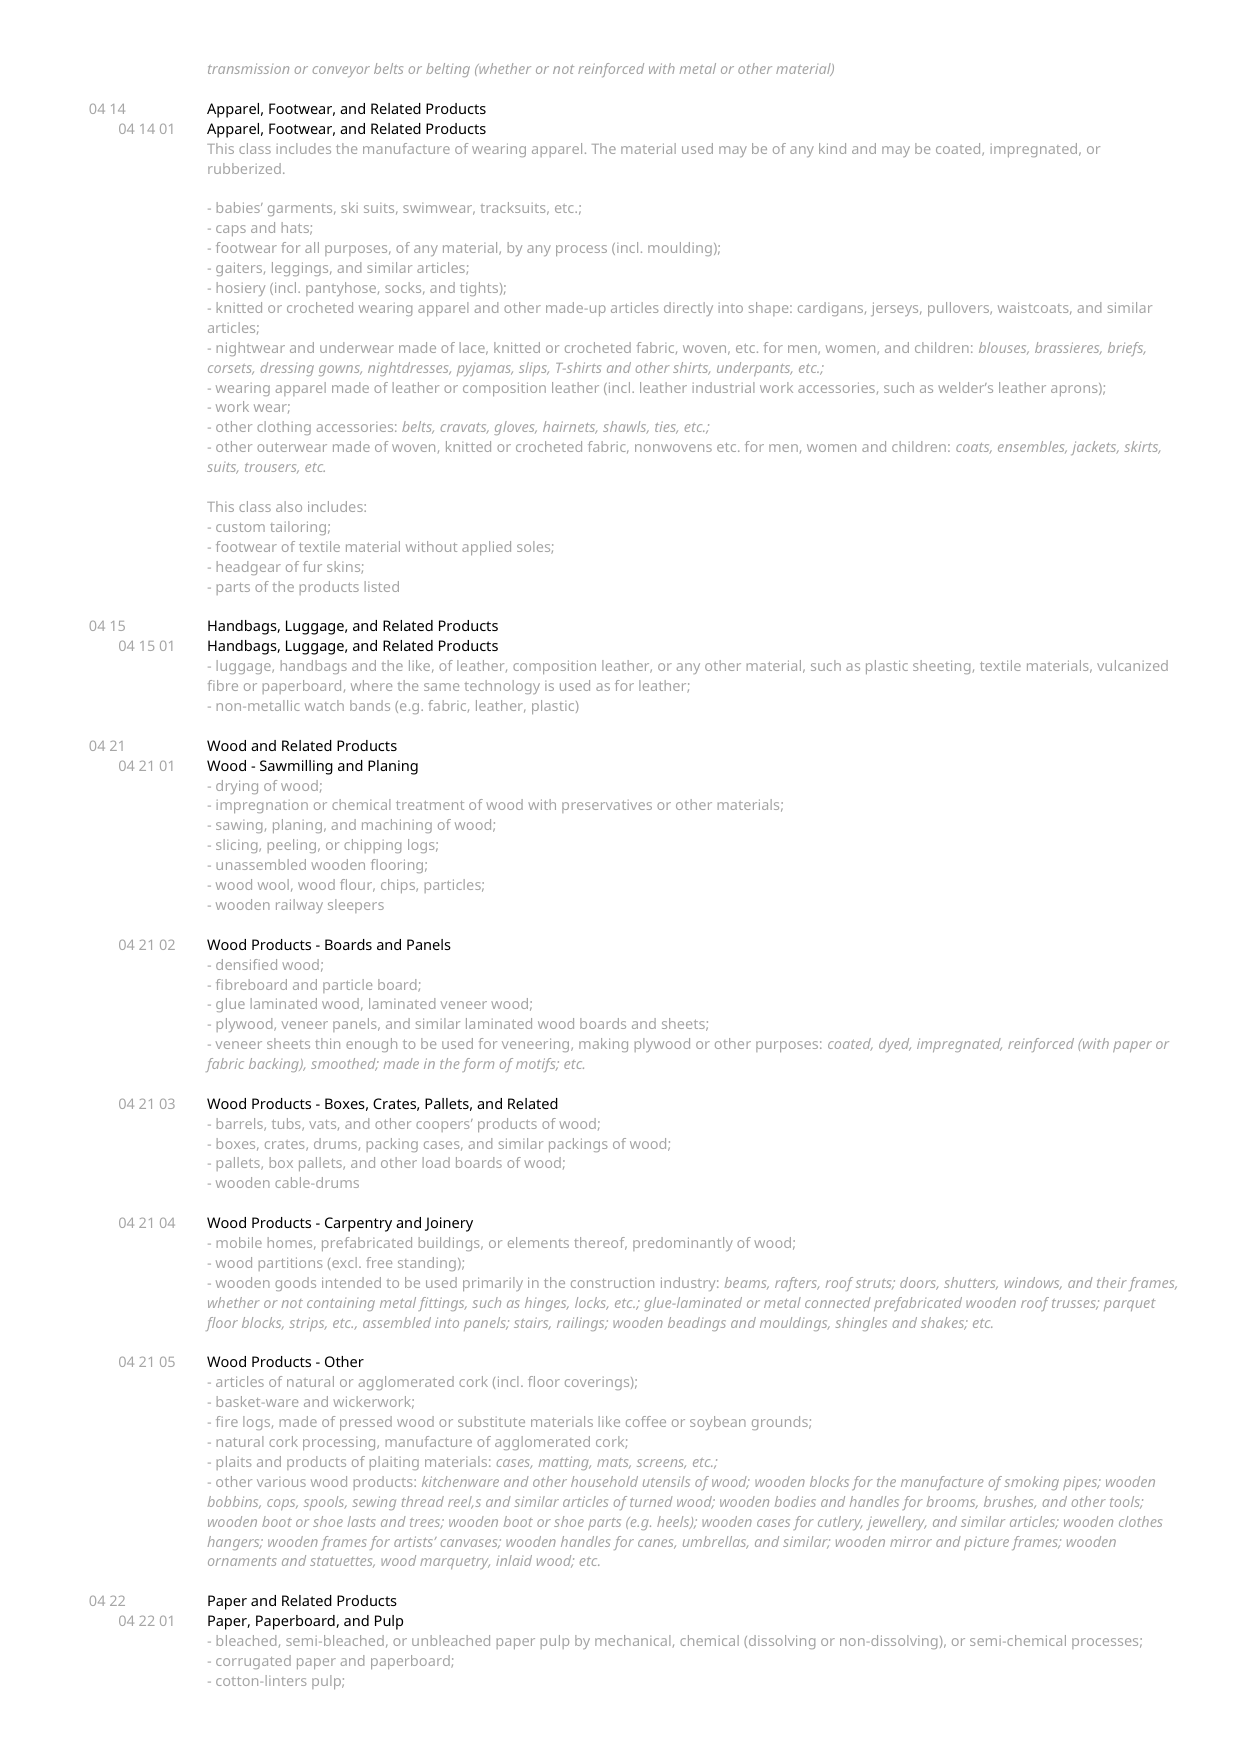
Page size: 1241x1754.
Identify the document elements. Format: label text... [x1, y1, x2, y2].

text - wooden cable-drums [207, 1173, 1181, 1193]
text - cotton-linters pulp; [207, 1671, 1181, 1691]
text - other clothing accessories: belts, cravats, gloves, hairnets, shawls, ties, etc.; [207, 417, 1181, 437]
text - slicing, peeling, or chipping logs; [207, 835, 1181, 855]
text - wood partitions (excl. free standing); [207, 1253, 1181, 1273]
text - footwear for all purposes, of any material, by any process (incl. moulding); [207, 238, 1181, 258]
text - fire logs, made of pressed wood or substitute materials like coffee or soybean grounds; [207, 1412, 1181, 1432]
text - mobile homes, prefabricated buildings, or elements thereof, predominantly of wood; [207, 1233, 1181, 1253]
text 04 22 Paper and Related Products [89, 1591, 1181, 1611]
text - wearing apparel made of leather or composition leather (incl. leather industrial work accessories, such as welder’s leather aprons); [207, 377, 1181, 397]
text - plaits and products of plaiting materials: cases, matting, mats, screens, etc.; [207, 1452, 1181, 1472]
text - drying of wood; [207, 775, 1181, 795]
text 04 21 03 Wood Products - Boxes, Crates, Pallets, and Related [118, 1094, 1181, 1113]
text - hosiery (incl. pantyhose, socks, and tights); [207, 278, 1181, 298]
text - natural cork processing, manufacture of agglomerated cork; [207, 1432, 1181, 1452]
text - impregnation or chemical treatment of wood with preservatives or other materials; [207, 795, 1181, 815]
text - boxes, crates, drums, packing cases, and similar packings of wood; [207, 1133, 1181, 1153]
text 04 21 Wood and Related Products [89, 736, 1181, 755]
text - unassembled wooden flooring; [207, 855, 1181, 875]
text - wood wool, wood flour, chips, particles; [207, 875, 1181, 895]
text - barrels, tubs, vats, and other coopers’ products of wood; [207, 1113, 1181, 1133]
text 04 14 01 Apparel, Footwear, and Related Products [118, 119, 1181, 139]
text - corrugated paper and paperboard; [207, 1651, 1181, 1671]
text 04 14 Apparel, Footwear, and Related Products [89, 99, 1181, 119]
text - sawing, planing, and machining of wood; [207, 815, 1181, 835]
text 04 21 02 Wood Products - Boards and Panels [118, 934, 1181, 954]
text 04 15 01 Handbags, Luggage, and Related Products [118, 636, 1181, 656]
text 04 21 05 Wood Products - Other [118, 1352, 1181, 1372]
text - footwear of textile material without applied soles; [207, 537, 1181, 556]
text 04 21 01 Wood - Sawmilling and Planing [118, 755, 1181, 775]
text - wooden railway sleepers [207, 895, 1181, 914]
text - non-metallic watch bands (e.g. fabric, leather, plastic) [207, 696, 1181, 716]
text - fibreboard and particle board; [207, 974, 1181, 994]
text - bleached, semi-bleached, or unbleached paper pulp by mechanical, chemical (dissolving or non-dissolving), or semi-chemical processes; [207, 1631, 1181, 1651]
text - gaiters, leggings, and similar articles; [207, 258, 1181, 278]
text - pallets, box pallets, and other load boards of wood; [207, 1153, 1181, 1173]
text - glue laminated wood, laminated veneer wood; [207, 994, 1181, 1014]
text - custom tailoring; [207, 517, 1181, 537]
text - nightwear and underwear made of lace, knitted or crocheted fabric, woven, etc. for men, women, and children: blouses, brassieres, briefs, corsets, dressing gowns, nightdresses, pyjamas, slips, T-shirts and other shirts, underpants, etc.; [207, 338, 1181, 377]
text - caps and hats; [207, 218, 1181, 238]
text - work wear; [207, 397, 1181, 417]
text 04 21 04 Wood Products - Carpentry and Joinery [118, 1213, 1181, 1233]
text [207, 59, 1181, 79]
text - parts of the products listed [207, 576, 1181, 596]
text - veneer sheets thin enough to be used for veneering, making plywood or other purposes: coated, dyed, impregnated, reinforced (with paper or fabric backing), smoothed; made in the form of motifs; etc. [207, 1034, 1181, 1074]
text - articles of natural or agglomerated cork (incl. floor coverings); [207, 1372, 1181, 1392]
text - other outerwear made of woven, knitted or crocheted fabric, nonwovens etc. for men, women and children: coats, ensembles, jackets, skirts, suits, trousers, etc. [207, 437, 1181, 477]
text - babies’ garments, ski suits, swimwear, tracksuits, etc.; [207, 198, 1181, 218]
text - wooden goods intended to be used primarily in the construction industry: beams, rafters, roof struts; doors, shutters, windows, and their frames, whether or not containing metal fittings, such as hinges, locks, etc.; glue-laminated or metal connected prefabricated wooden roof trusses; parquet floor blocks, strips, etc., assembled into panels; stairs, railings; wooden beadings and mouldings, shingles and shakes; etc. [207, 1273, 1181, 1332]
text This class includes the manufacture of wearing apparel. The material used may be of any kind and may be coated, impregnated, or rubberized. [207, 139, 1181, 178]
text - densified wood; [207, 954, 1181, 974]
text - basket-ware and wickerwork; [207, 1392, 1181, 1412]
text 04 22 01 Paper, Paperboard, and Pulp [118, 1611, 1181, 1631]
text - headgear of fur skins; [207, 556, 1181, 576]
text - other various wood products: kitchenware and other household utensils of wood; wooden blocks for the manufacture of smoking pipes; wooden bobbins, cops, spools, sewing thread reel,s and similar articles of turned wood; wooden bodies and handles for brooms, brushes, and other tools; wooden boot or shoe lasts and trees; wooden boot or shoe parts (e.g. heels); wooden cases for cutlery, jewellery, and similar articles; wooden clothes hangers; wooden frames for artists’ canvases; wooden handles for canes, umbrellas, and similar; wooden mirror and picture frames; wooden ornaments and statuettes, wood marquetry, inlaid wood; etc. [207, 1472, 1181, 1571]
text - luggage, handbags and the like, of leather, composition leather, or any other material, such as plastic sheeting, textile materials, vulcanized fibre or paperboard, where the same technology is used as for leather; [207, 656, 1181, 696]
text - knitted or crocheted wearing apparel and other made-up articles directly into shape: cardigans, jerseys, pullovers, waistcoats, and similar articles; [207, 298, 1181, 338]
text This class also includes: [207, 497, 1181, 517]
text 04 15 Handbags, Luggage, and Related Products [89, 616, 1181, 636]
text - plywood, veneer panels, and similar laminated wood boards and sheets; [207, 1014, 1181, 1034]
